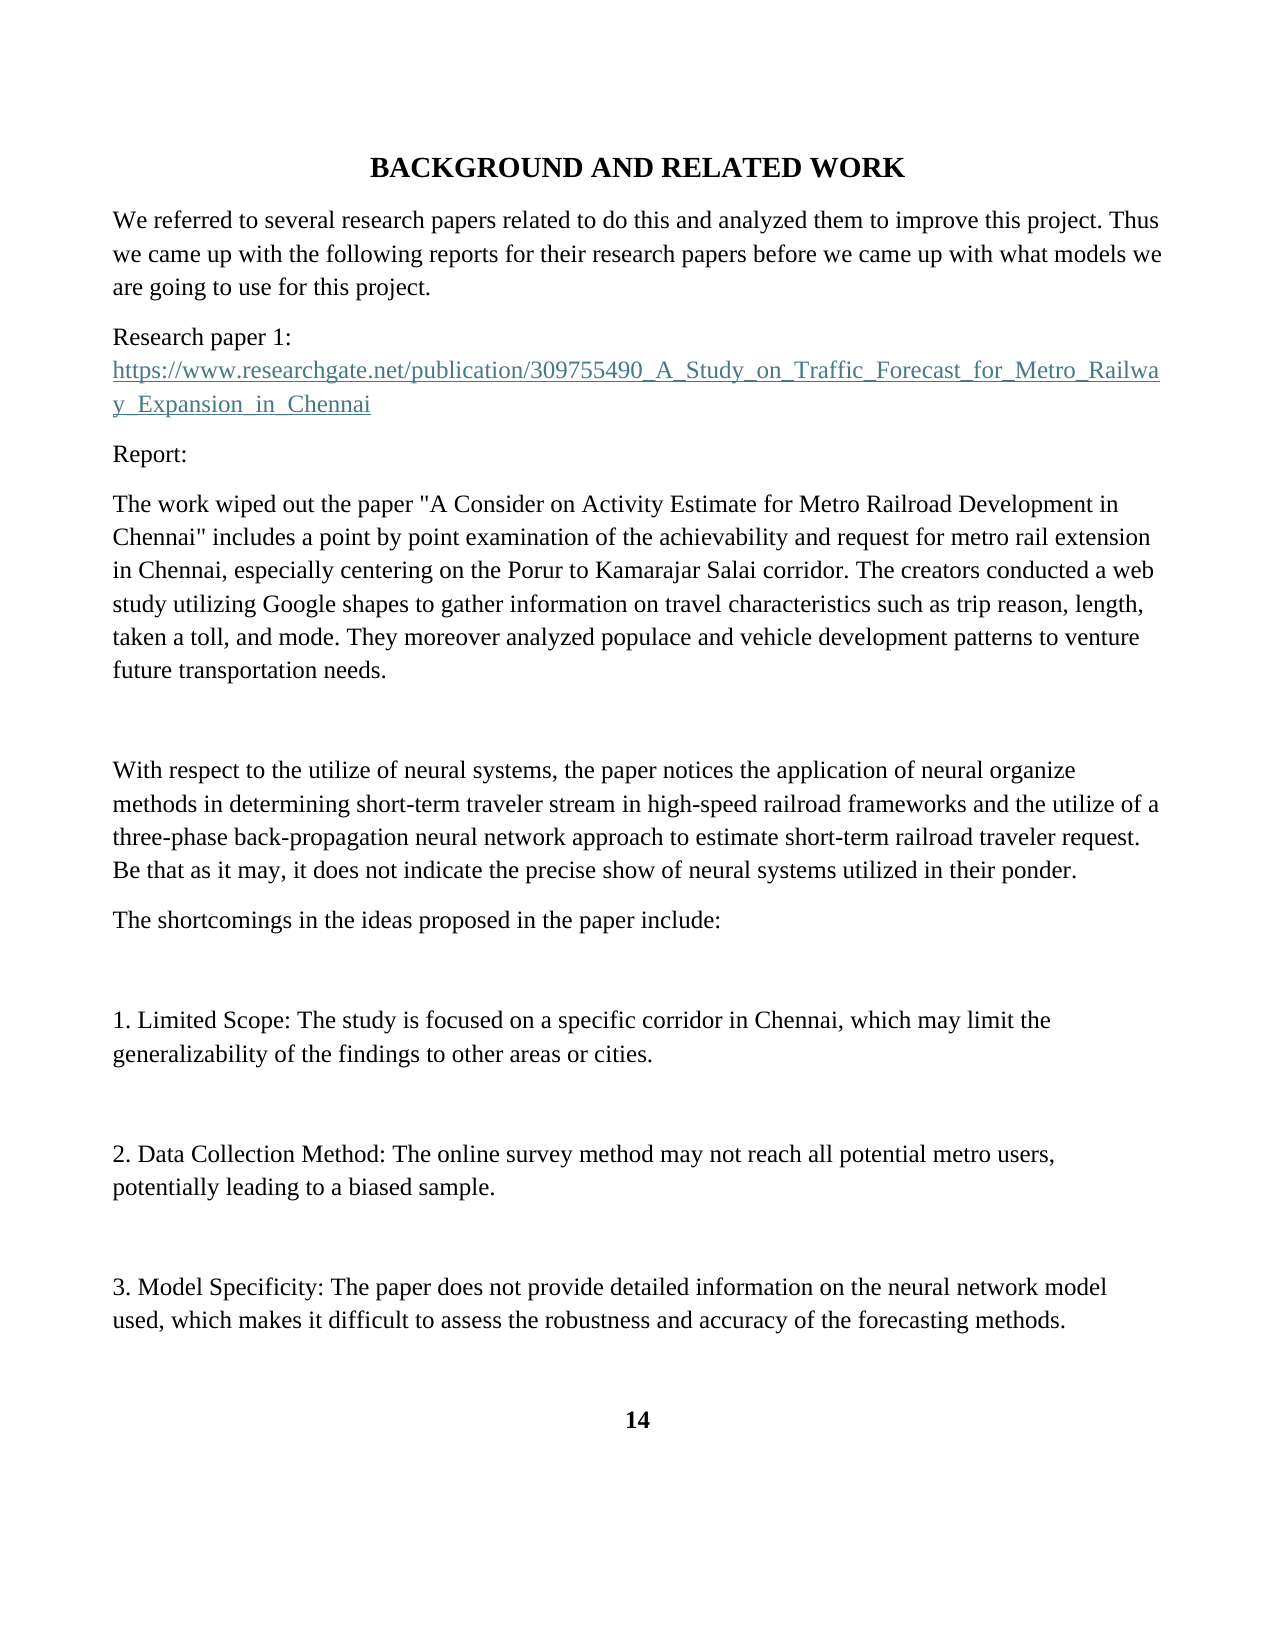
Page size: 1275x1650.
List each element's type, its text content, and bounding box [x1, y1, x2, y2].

text 14 [112, 1406, 1162, 1434]
text 2. Data Collection Method: The online survey method may not reach all potential metro users, potentially leading to a biased sample. [112, 1139, 1162, 1201]
text With respect to the utilize of neural systems, the paper notices the application of neural organize methods in determining short-term traveler stream in high-speed railroad frameworks and the utilize of a three-phase back-propagation neural network approach to estimate short-term railroad traveler request. Be that as it may, it does not indicate the precise show of neural systems utilized in their ponder. [112, 756, 1162, 884]
text The shortcomings in the ideas proposed in the paper include: [112, 906, 1162, 934]
text Report: [112, 439, 1162, 468]
text Research paper 1: https://www.researchgate.net/publication/309755490_A_Study_on_Traffic_Forecast_for_Metro_Railway_Expansion_in_Chennai [112, 322, 1162, 418]
text The work wiped out the paper "A Consider on Activity Estimate for Metro Railroad Development in Chennai" includes a point by point examination of the achievability and request for metro rail extension in Chennai, especially centering on the Porur to Kamarajar Salai corridor. The creators conducted a web study utilizing Google shapes to gather information on travel characteristics such as trip reason, length, taken a toll, and mode. They moreover analyzed populace and vehicle development patterns to venture future transportation needs. [112, 489, 1162, 684]
text 1. Limited Scope: The study is focused on a specific corridor in Chennai, which may limit the generalizability of the findings to other areas or cities. [112, 1006, 1162, 1068]
text BACKGROUND AND RELATED WORK [112, 150, 1162, 183]
text 3. Model Specificity: The paper does not provide detailed information on the neural network model used, which makes it difficult to assess the robustness and accuracy of the forecasting methods. [112, 1272, 1162, 1334]
text We referred to several research papers related to do this and analyzed them to improve this project. Thus we came up with the following reports for their research papers before we came up with what models we are going to use for this project. [112, 206, 1162, 301]
